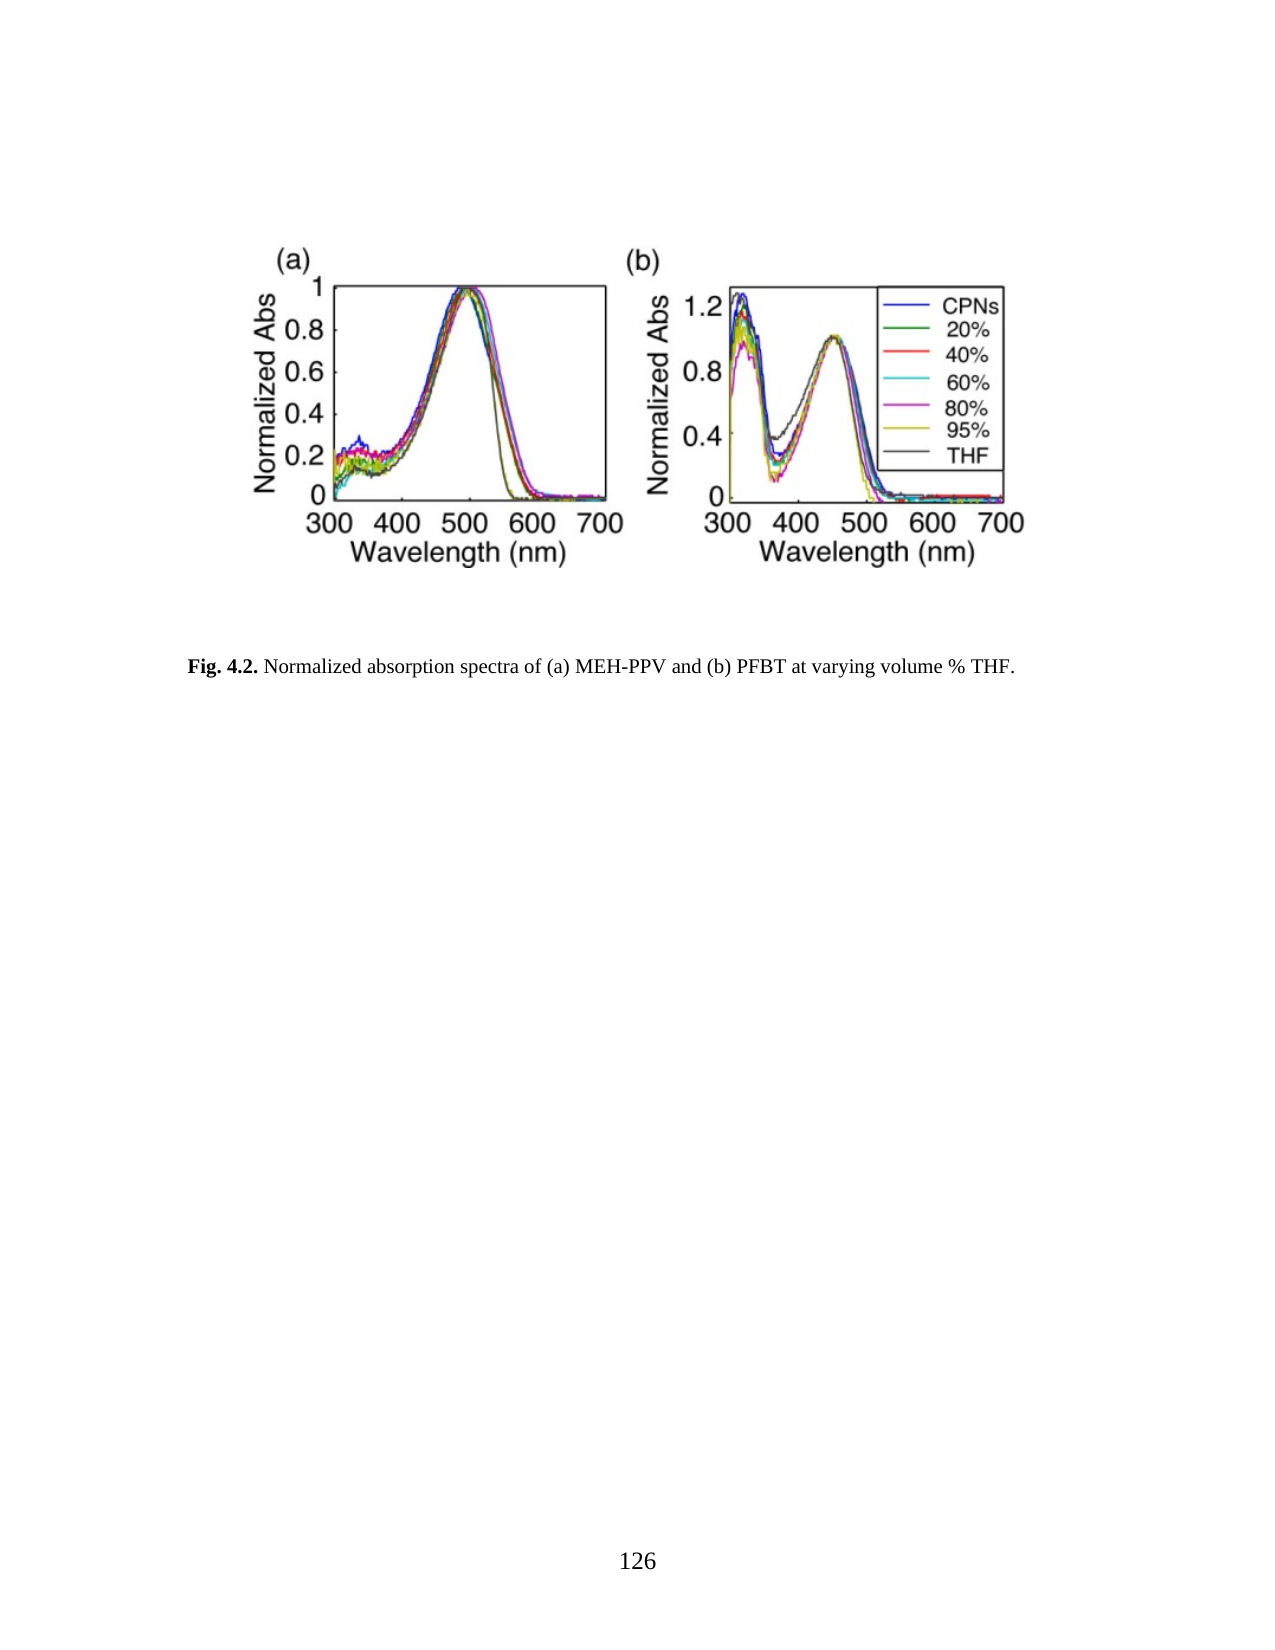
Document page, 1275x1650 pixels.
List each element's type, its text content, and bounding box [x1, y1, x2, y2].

text Fig. 4.2. Normalized absorption spectra of (a) MEH-PPV and (b) PFBT at varying volume % THF. [187, 654, 1087, 678]
picture [250, 245, 1025, 568]
